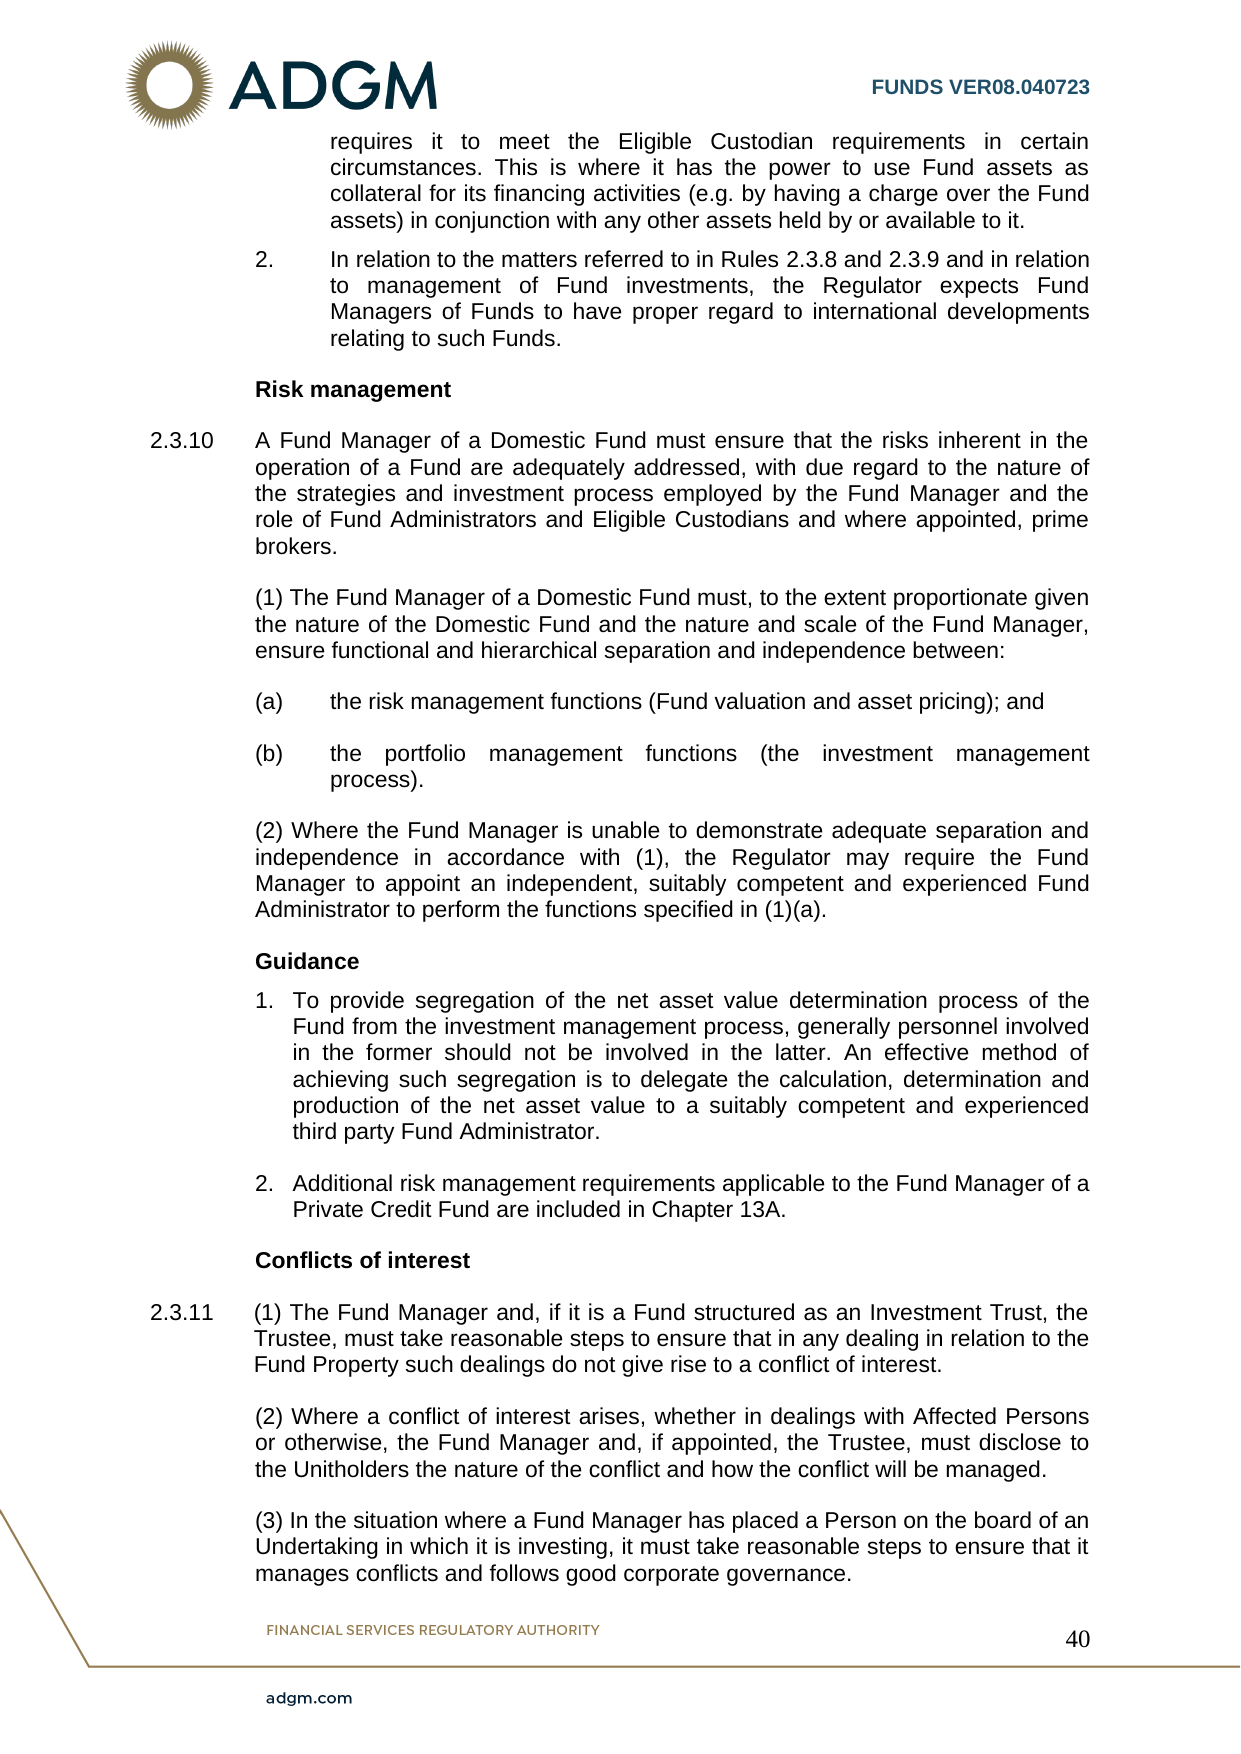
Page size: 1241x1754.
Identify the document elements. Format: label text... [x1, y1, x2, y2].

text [255, 128, 1090, 233]
subtitle A Fund Manager of a Domestic Fund must ensure that the risks inherent in the operation of a Fund are adequately addressed, with due regard to the nature of the strategies and investment process employed by the Fund Manager and the role of Fund Administrators and Eligible Custodians and where appointed, prime brokers. [150, 427, 1090, 559]
text 2. In relation to the matters referred to in Rules ‎12.3.8 and ‎12.3.9 and in relation to management of Fund investments, the Regulator expects Fund Managers of Funds to have proper regard to international developments relating to such Funds. [255, 246, 1090, 351]
list To provide segregation of the net asset value determination process of the Fund from the investment management process, generally personnel involved in the former should not be involved in the latter. An effective method of achieving such segregation is to delegate the calculation, determination and production of the net asset value to a suitably competent and experienced third party Fund Administrator. [255, 987, 1090, 1145]
subtitle the portfolio management functions (the investment management process). [255, 739, 1090, 792]
list Additional risk management requirements applicable to the Fund Manager of a Private Credit Fund are included in Chapter 13A. [255, 1170, 1090, 1222]
title Conflicts of interest [255, 1247, 1090, 1274]
subtitle the risk management functions (Fund valuation and asset pricing); and [255, 688, 1090, 714]
text (3) In the situation where a Fund Manager has placed a Person on the board of an Undertaking in which it is investing, it must take reasonable steps to ensure that it manages conflicts and follows good corporate governance. [255, 1507, 1090, 1586]
text (2) Where a conflict of interest arises, whether in dealings with Affected Persons or otherwise, the Fund Manager and, if appointed, the Trustee, must disclose to the Unitholders the nature of the conflict and how the conflict will be managed. [255, 1403, 1090, 1482]
text Guidance [255, 948, 1090, 974]
text (2) Where the Fund Manager is unable to demonstrate adequate separation and independence in accordance with (1), the Regulator may require the Fund Manager to appoint an independent, suitably competent and experienced Fund Administrator to perform the functions specified in (1)‎(a). [255, 817, 1090, 923]
subtitle (1) The Fund Manager and, if it is a Fund structured as an Investment Trust, the Trustee, must take reasonable steps to ensure that in any dealing in relation to the Fund Property such dealings do not give rise to a conflict of interest. [150, 1299, 1090, 1378]
title Risk management [255, 376, 1090, 402]
picture [0, 1478, 1241, 1754]
text (1) The Fund Manager of a Domestic Fund must, to the extent proportionate given the nature of the Domestic Fund and the nature and scale of the Fund Manager, ensure functional and hierarchical separation and independence between: [255, 584, 1090, 663]
picture [125, 40, 437, 130]
